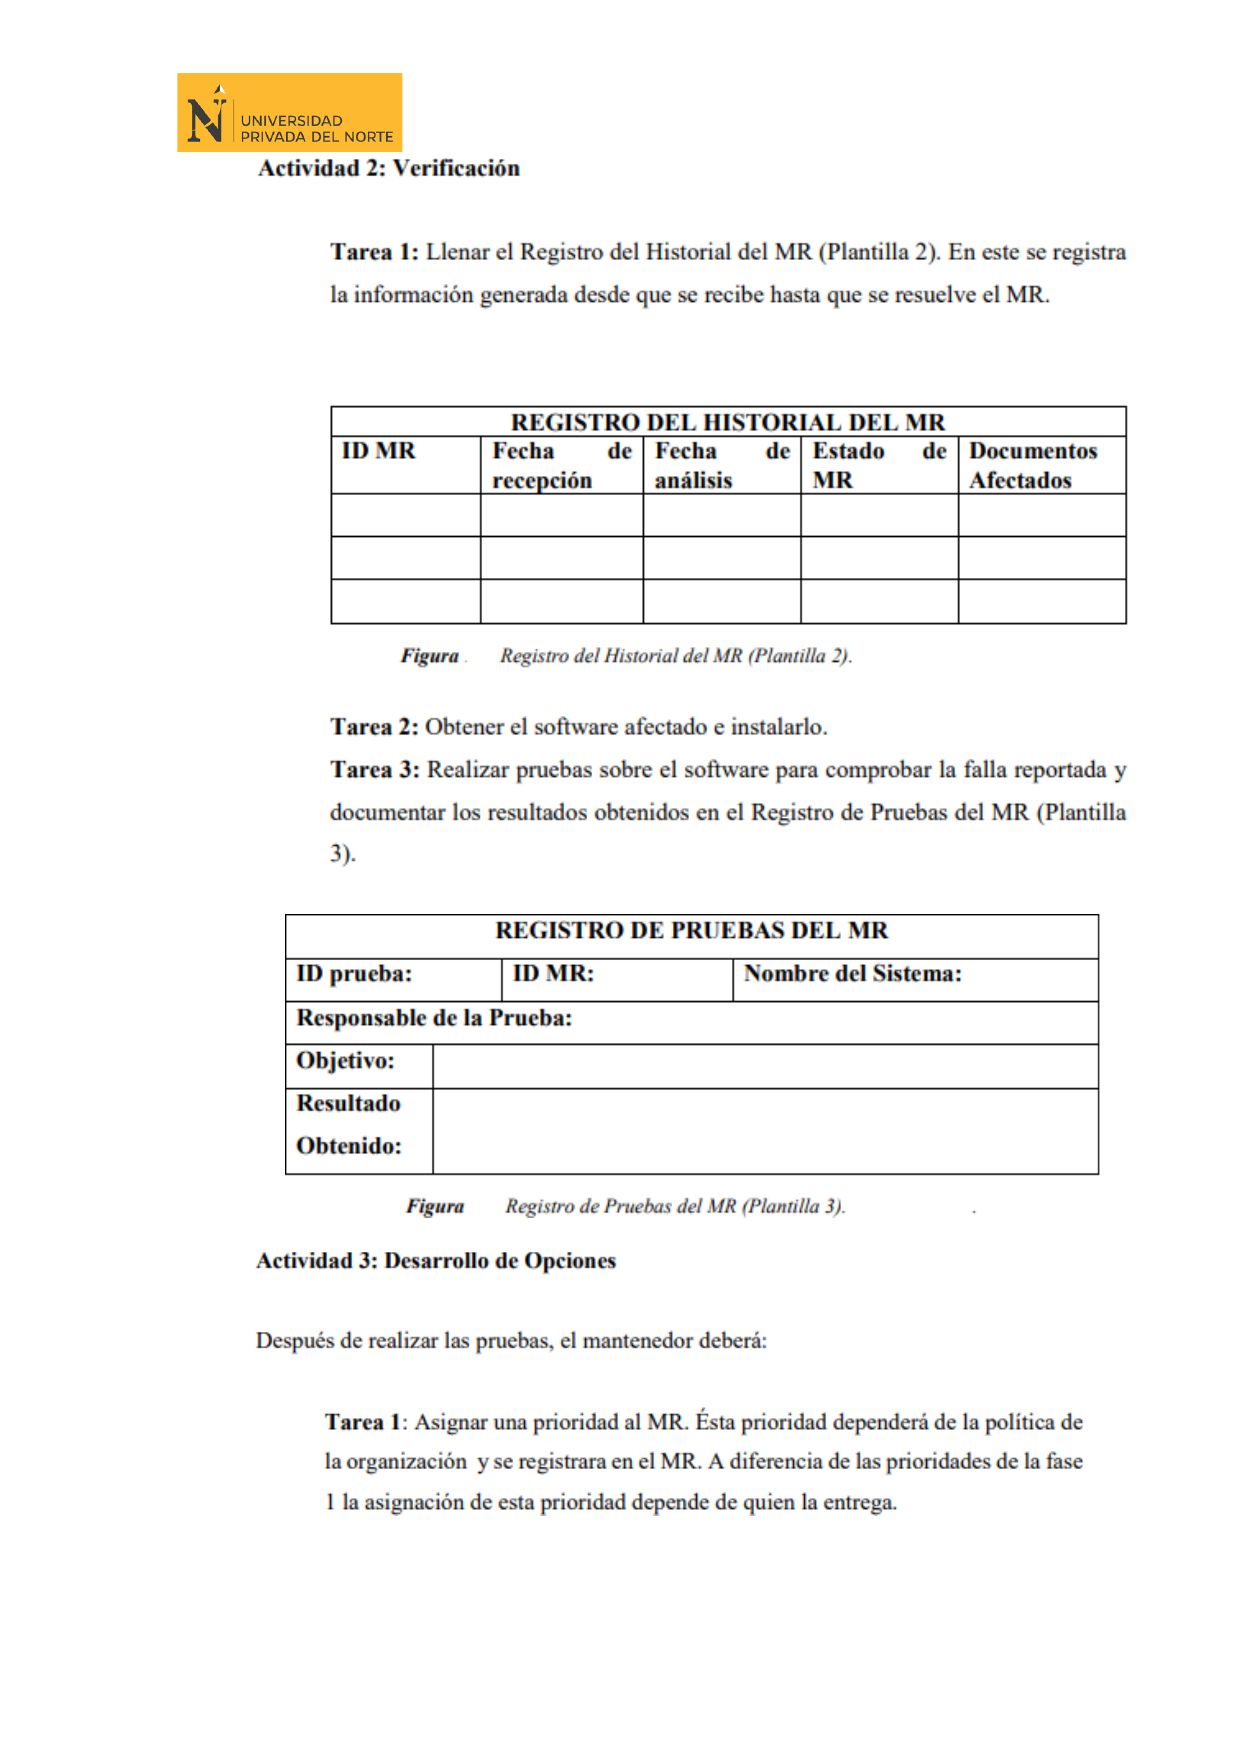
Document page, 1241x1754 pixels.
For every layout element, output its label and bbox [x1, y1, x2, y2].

picture [255, 1252, 1084, 1516]
picture [177, 73, 403, 152]
picture [257, 158, 1129, 868]
picture [285, 914, 1100, 1218]
